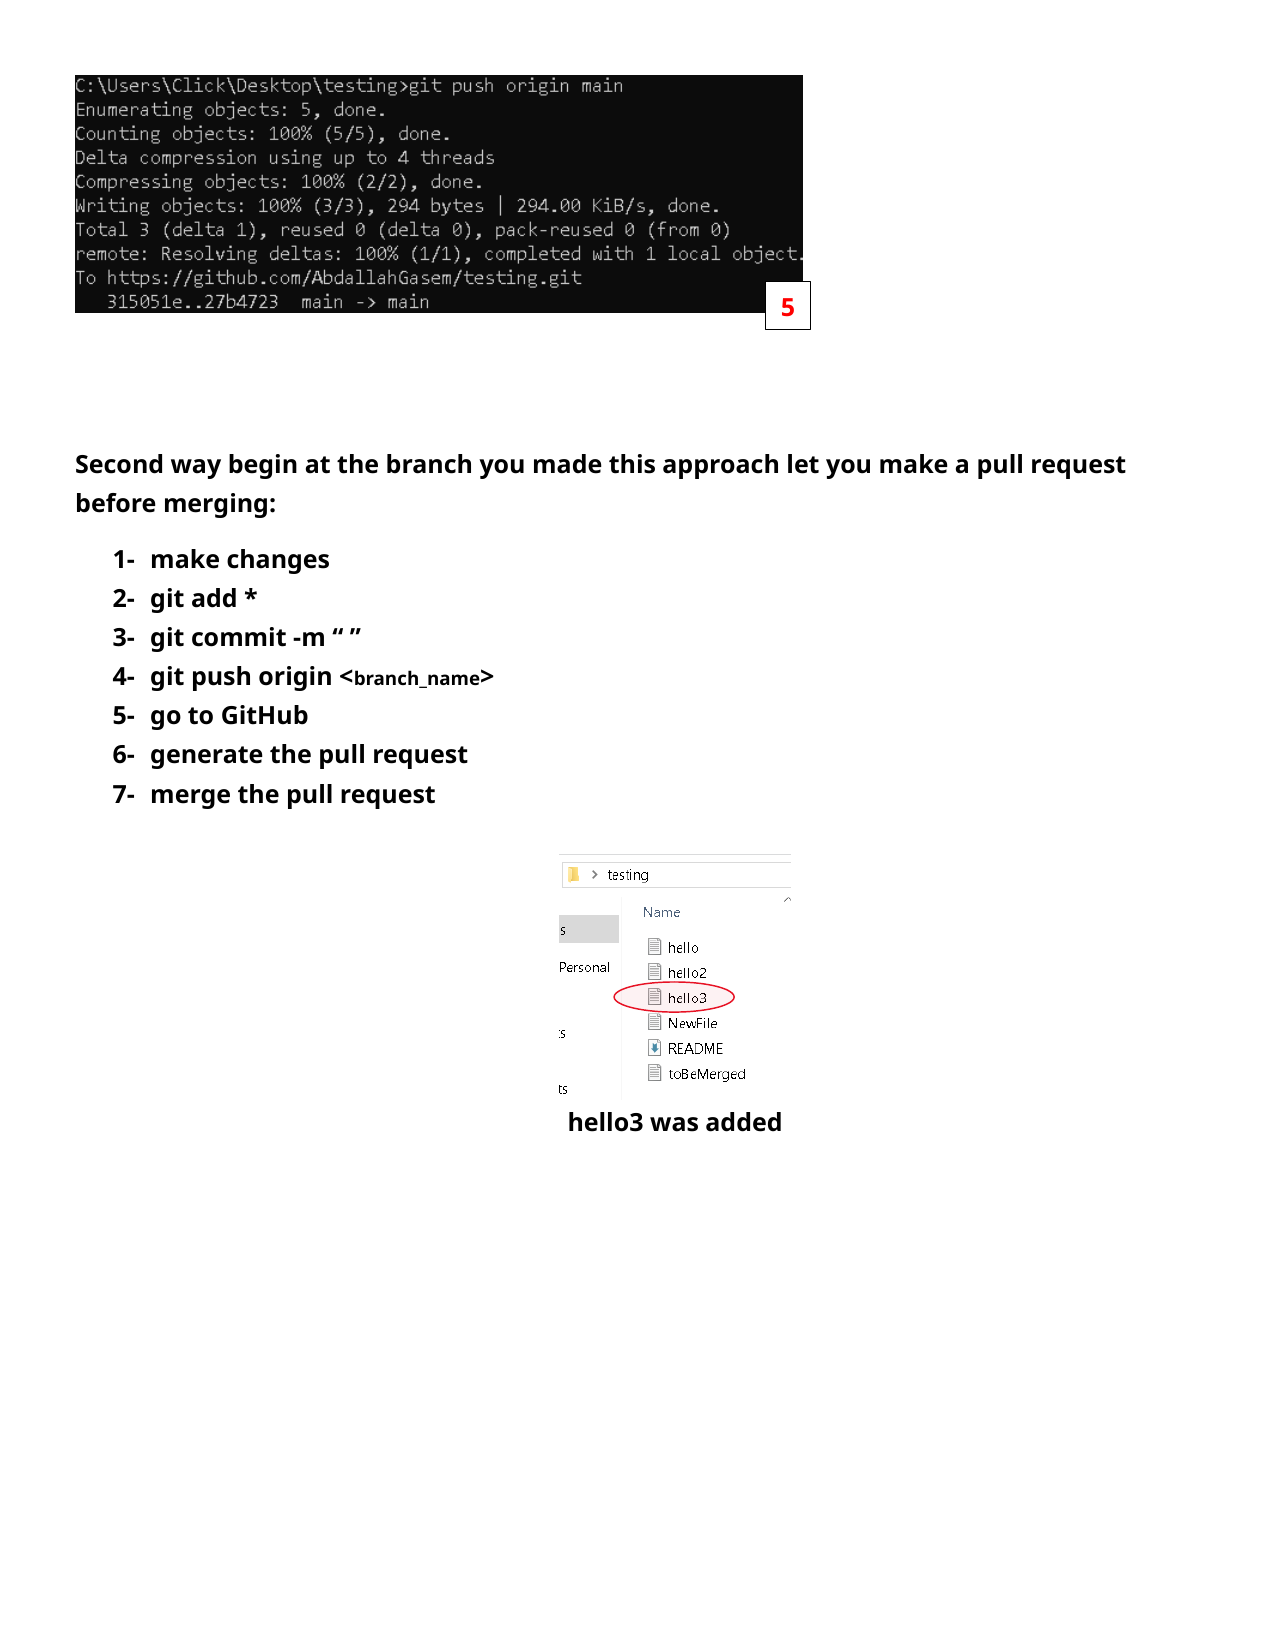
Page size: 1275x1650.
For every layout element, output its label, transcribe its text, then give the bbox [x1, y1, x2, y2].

list go to GitHub [112, 698, 1200, 732]
picture [75, 75, 803, 313]
list git push origin <branch_name> [112, 659, 1200, 693]
list hello3 was added [150, 1104, 1200, 1139]
list generate the pull request [112, 737, 1200, 771]
list merge the pull request [112, 776, 1200, 810]
list git add * [112, 581, 1200, 614]
text Second way begin at the branch you made this approach let you make a pull request before merging: [75, 446, 1200, 519]
list make changes [112, 541, 1200, 575]
picture [559, 854, 791, 1100]
list git commit -m “ ” [112, 620, 1200, 654]
